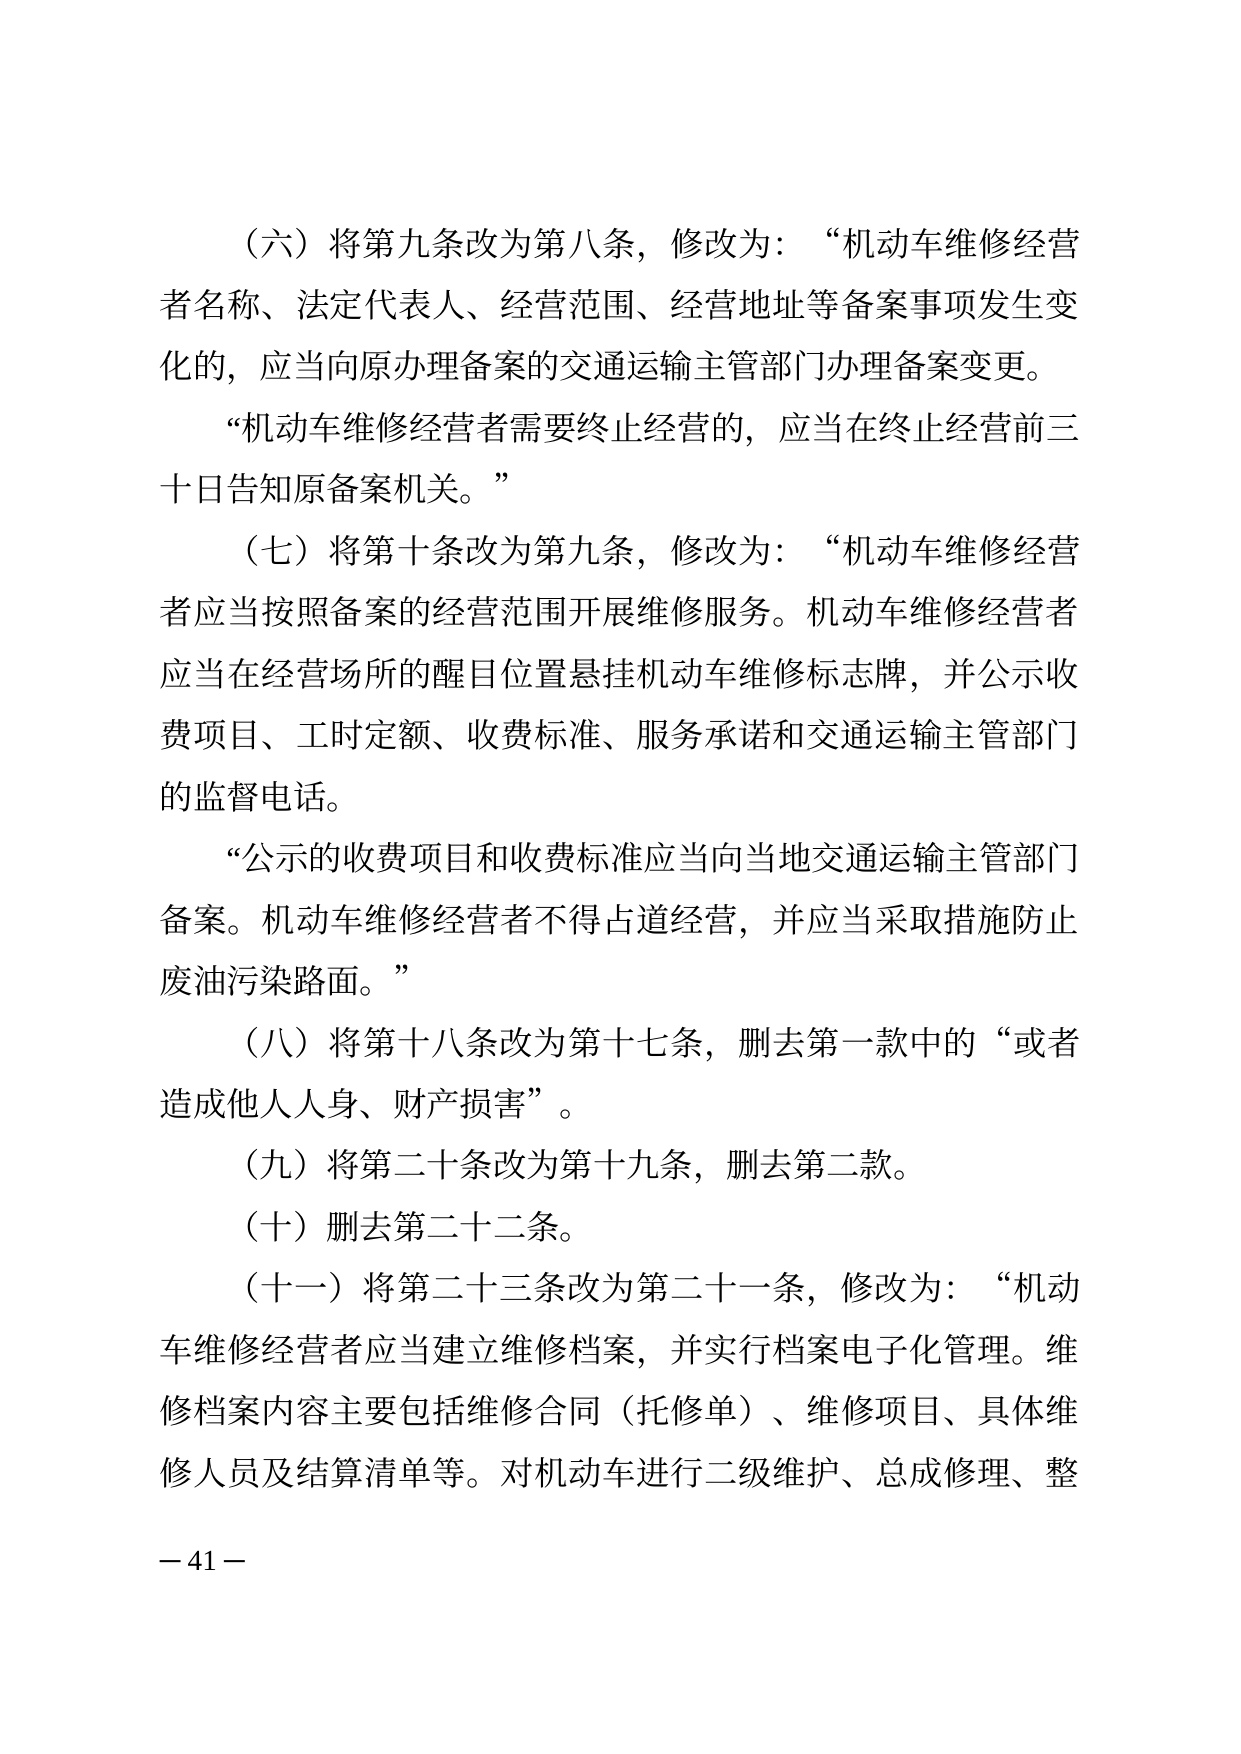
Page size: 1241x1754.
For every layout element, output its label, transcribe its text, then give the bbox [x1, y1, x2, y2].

text （七）将第十条改为第九条，修改为：“机动车维修经营者应当按照备案的经营范围开展维修服务。机动车维修经营者应当在经营场所的醒目位置悬挂机动车维修标志牌，并公示收费项目、工时定额、收费标准、服务承诺和交通运输主管部门的监督电话。 [159, 514, 1081, 821]
text “机动车维修经营者需要终止经营的，应当在终止经营前三十日告知原备案机关。” [159, 391, 1081, 514]
text （八）将第十八条改为第十七条，删去第一款中的“或者造成他人人身、财产损害”。 [159, 1006, 1081, 1129]
text “公示的收费项目和收费标准应当向当地交通运输主管部门备案。机动车维修经营者不得占道经营，并应当采取措施防止废油污染路面。” [159, 821, 1081, 1006]
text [159, 1252, 1081, 1497]
text （六）将第九条改为第八条，修改为：“机动车维修经营者名称、法定代表人、经营范围、经营地址等备案事项发生变化的，应当向原办理备案的交通运输主管部门办理备案变更。 [159, 207, 1081, 391]
text （九）将第二十条改为第十九条，删去第二款。 [159, 1129, 1081, 1190]
text （十）删去第二十二条。 [159, 1190, 1081, 1252]
